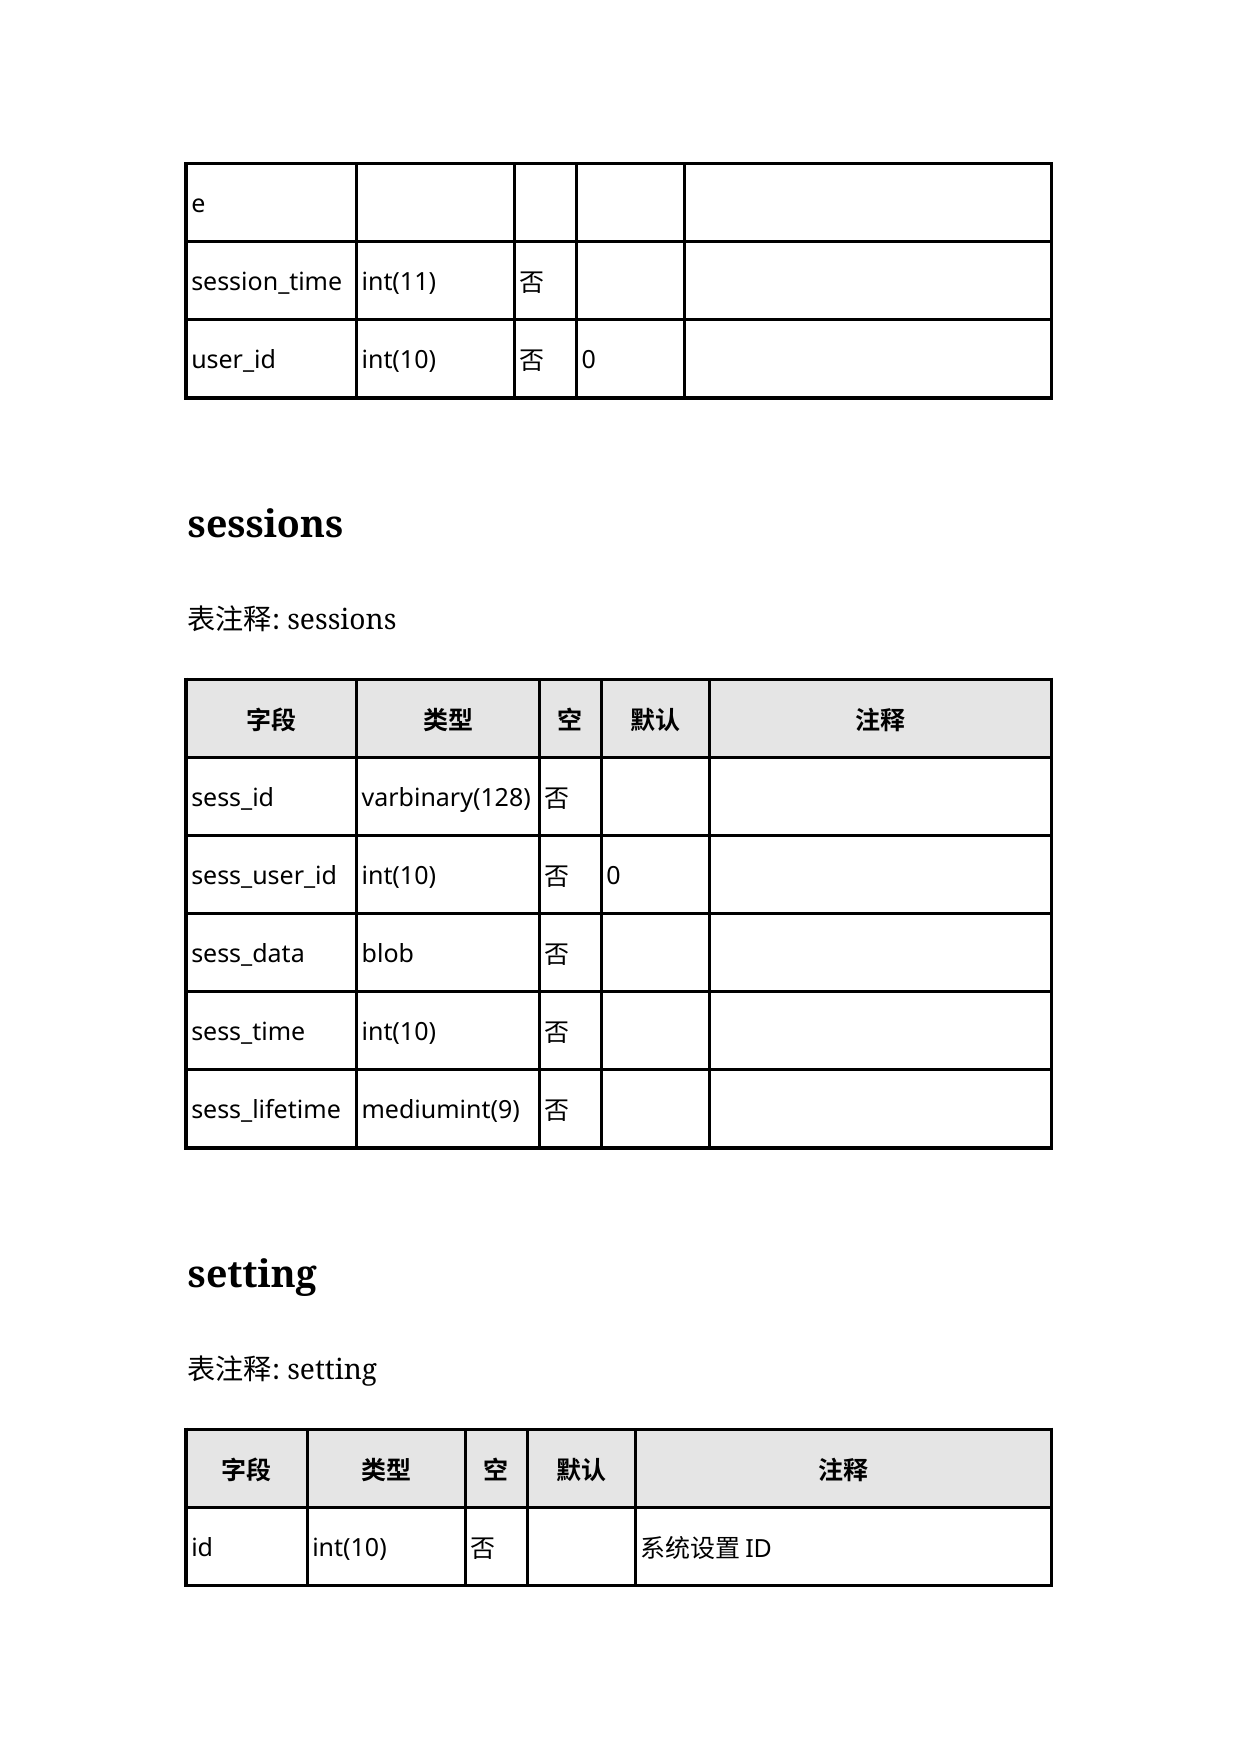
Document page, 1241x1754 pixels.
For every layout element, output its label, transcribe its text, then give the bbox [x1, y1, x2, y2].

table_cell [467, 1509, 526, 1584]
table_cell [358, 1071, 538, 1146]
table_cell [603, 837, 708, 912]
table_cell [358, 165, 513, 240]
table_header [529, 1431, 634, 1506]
text 表注释: sessions [187, 584, 1053, 649]
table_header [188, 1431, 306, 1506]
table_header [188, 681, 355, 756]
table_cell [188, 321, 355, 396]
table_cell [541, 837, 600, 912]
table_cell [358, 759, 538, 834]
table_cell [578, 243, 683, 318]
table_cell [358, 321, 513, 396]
text sessions [187, 490, 1053, 555]
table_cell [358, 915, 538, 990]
text 表注释: setting [187, 1334, 1053, 1399]
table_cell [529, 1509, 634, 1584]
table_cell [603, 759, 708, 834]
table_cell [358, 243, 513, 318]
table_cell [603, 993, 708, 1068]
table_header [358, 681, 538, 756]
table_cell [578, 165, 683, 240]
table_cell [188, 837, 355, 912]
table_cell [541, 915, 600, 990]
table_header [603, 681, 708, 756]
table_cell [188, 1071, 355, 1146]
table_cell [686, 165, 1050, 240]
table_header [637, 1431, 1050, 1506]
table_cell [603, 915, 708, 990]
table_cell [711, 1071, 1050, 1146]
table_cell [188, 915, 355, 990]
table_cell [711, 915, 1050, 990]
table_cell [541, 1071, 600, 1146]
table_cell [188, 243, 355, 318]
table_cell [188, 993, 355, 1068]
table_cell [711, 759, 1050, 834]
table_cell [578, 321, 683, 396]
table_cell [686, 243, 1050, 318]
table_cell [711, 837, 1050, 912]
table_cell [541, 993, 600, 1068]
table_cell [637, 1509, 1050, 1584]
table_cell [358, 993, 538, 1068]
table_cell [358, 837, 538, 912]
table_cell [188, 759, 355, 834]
text setting [187, 1240, 1053, 1305]
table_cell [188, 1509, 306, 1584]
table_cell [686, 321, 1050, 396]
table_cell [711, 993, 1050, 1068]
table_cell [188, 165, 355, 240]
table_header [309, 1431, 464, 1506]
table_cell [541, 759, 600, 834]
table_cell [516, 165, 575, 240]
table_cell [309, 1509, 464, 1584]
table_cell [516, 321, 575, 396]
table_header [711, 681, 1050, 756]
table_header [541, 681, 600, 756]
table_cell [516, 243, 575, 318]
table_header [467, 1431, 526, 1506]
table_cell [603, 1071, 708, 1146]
